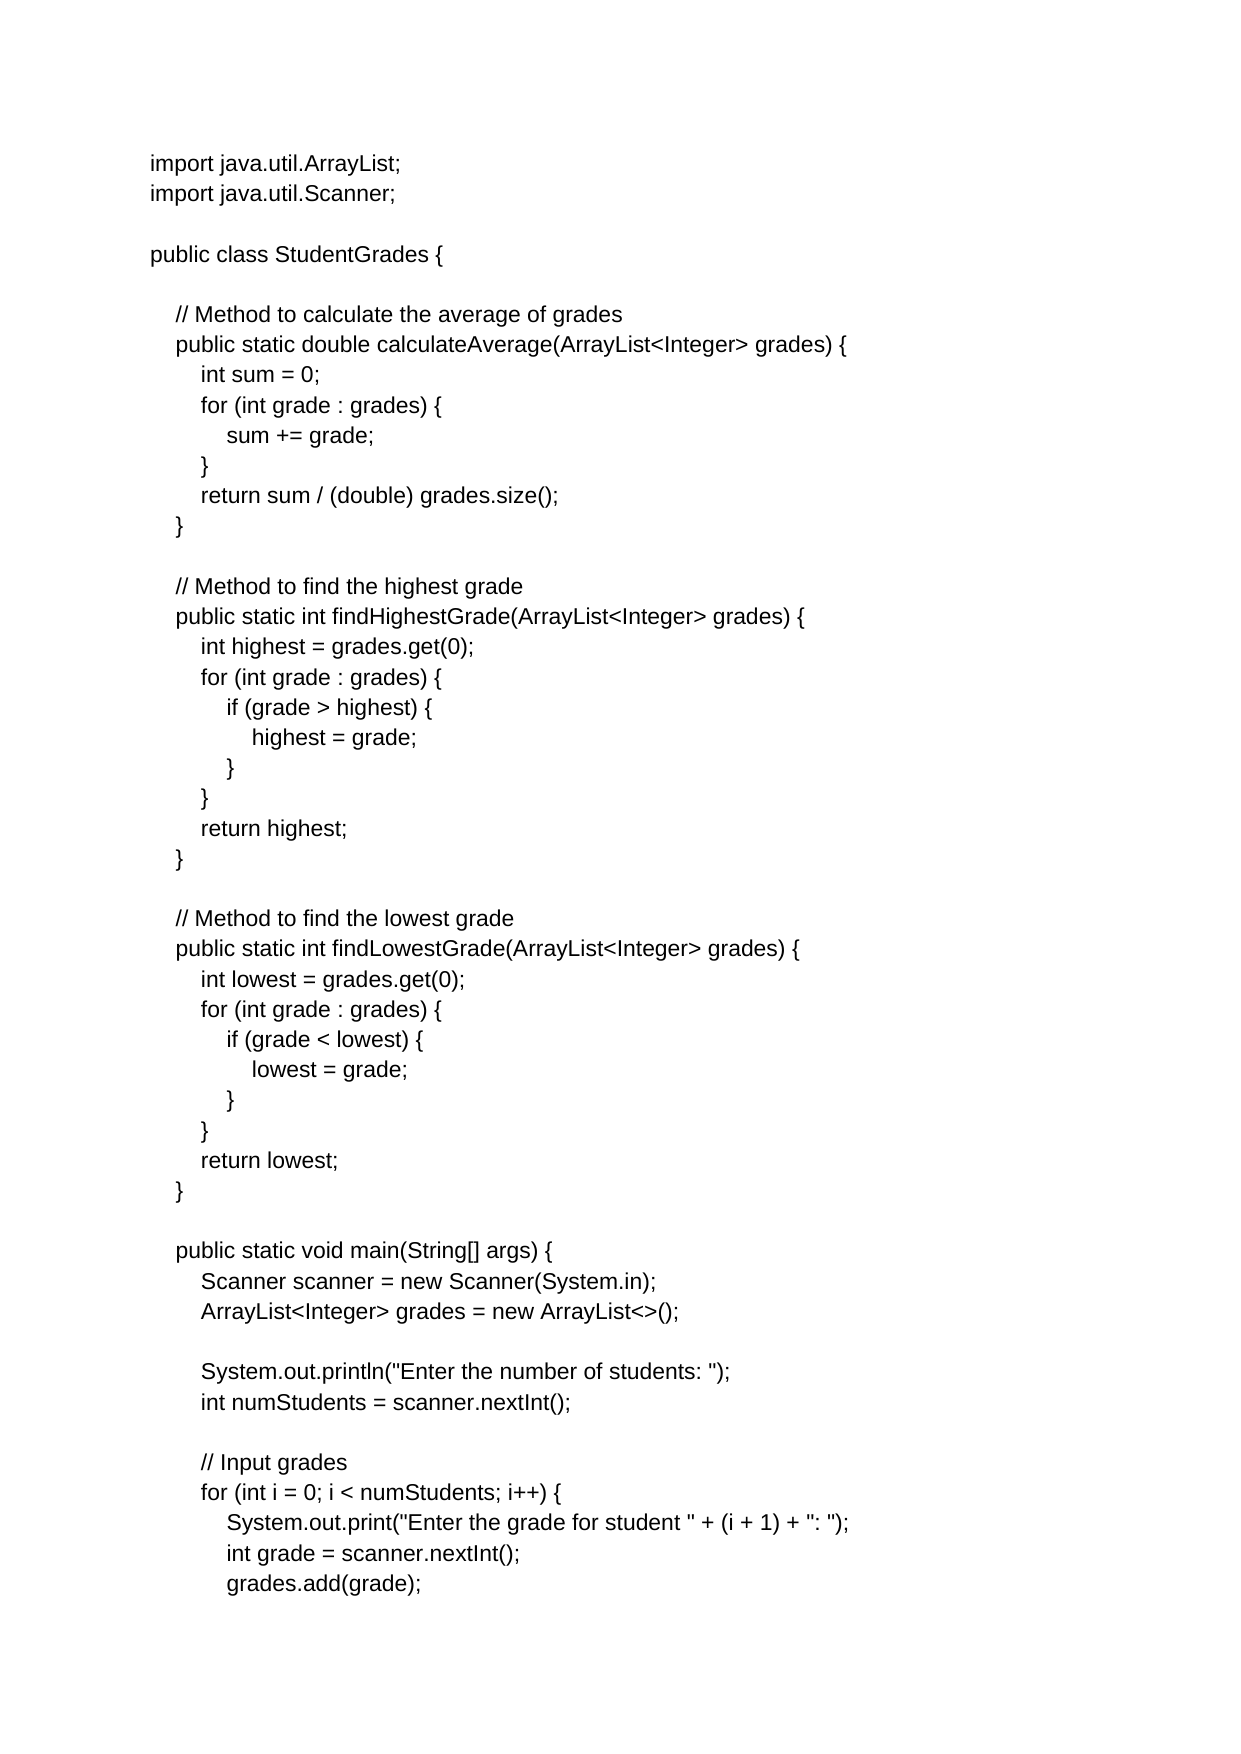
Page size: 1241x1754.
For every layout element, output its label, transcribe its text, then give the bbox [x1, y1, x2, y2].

text int numStudents = scanner.nextInt(); [150, 1388, 1090, 1415]
text public static void main(String[] args) { [150, 1237, 1090, 1264]
text return highest; [150, 814, 1090, 841]
text ArrayList<Integer> grades = new ArrayList<>(); [150, 1298, 1090, 1324]
text } [150, 784, 1090, 811]
text } [150, 1177, 1090, 1203]
text int highest = grades.get(0); [150, 633, 1090, 660]
text } [150, 845, 1090, 871]
text for (int grade : grades) { [150, 392, 1090, 418]
text import java.util.Scanner; [150, 180, 1090, 207]
text } [150, 1117, 1090, 1143]
text for (int grade : grades) { [150, 996, 1090, 1022]
text // Input grades [150, 1449, 1090, 1475]
text import java.util.ArrayList; [150, 150, 1090, 176]
text } [150, 1086, 1090, 1113]
text highest = grade; [150, 724, 1090, 750]
text public static int findHighestGrade(ArrayList<Integer> grades) { [150, 603, 1090, 629]
text int sum = 0; [150, 361, 1090, 388]
text for (int i = 0; i < numStudents; i++) { [150, 1479, 1090, 1506]
text public static int findLowestGrade(ArrayList<Integer> grades) { [150, 935, 1090, 962]
text System.out.println("Enter the number of students: "); [150, 1358, 1090, 1385]
text public class StudentGrades { [150, 241, 1090, 267]
text } [150, 512, 1090, 539]
text return sum / (double) grades.size(); [150, 482, 1090, 509]
text // Method to find the lowest grade [150, 905, 1090, 932]
text // Method to find the highest grade [150, 573, 1090, 599]
text lowest = grade; [150, 1056, 1090, 1083]
text if (grade < lowest) { [150, 1026, 1090, 1052]
text sum += grade; [150, 422, 1090, 448]
text for (int grade : grades) { [150, 663, 1090, 690]
text System.out.print("Enter the grade for student " + (i + 1) + ": "); [150, 1509, 1090, 1536]
text Scanner scanner = new Scanner(System.in); [150, 1268, 1090, 1294]
text // Method to calculate the average of grades [150, 301, 1090, 327]
text grades.add(grade); [150, 1570, 1090, 1596]
text } [150, 754, 1090, 781]
text } [150, 452, 1090, 478]
text int grade = scanner.nextInt(); [150, 1539, 1090, 1566]
text public static double calculateAverage(ArrayList<Integer> grades) { [150, 331, 1090, 358]
text int lowest = grades.get(0); [150, 966, 1090, 992]
text if (grade > highest) { [150, 694, 1090, 720]
text return lowest; [150, 1147, 1090, 1173]
